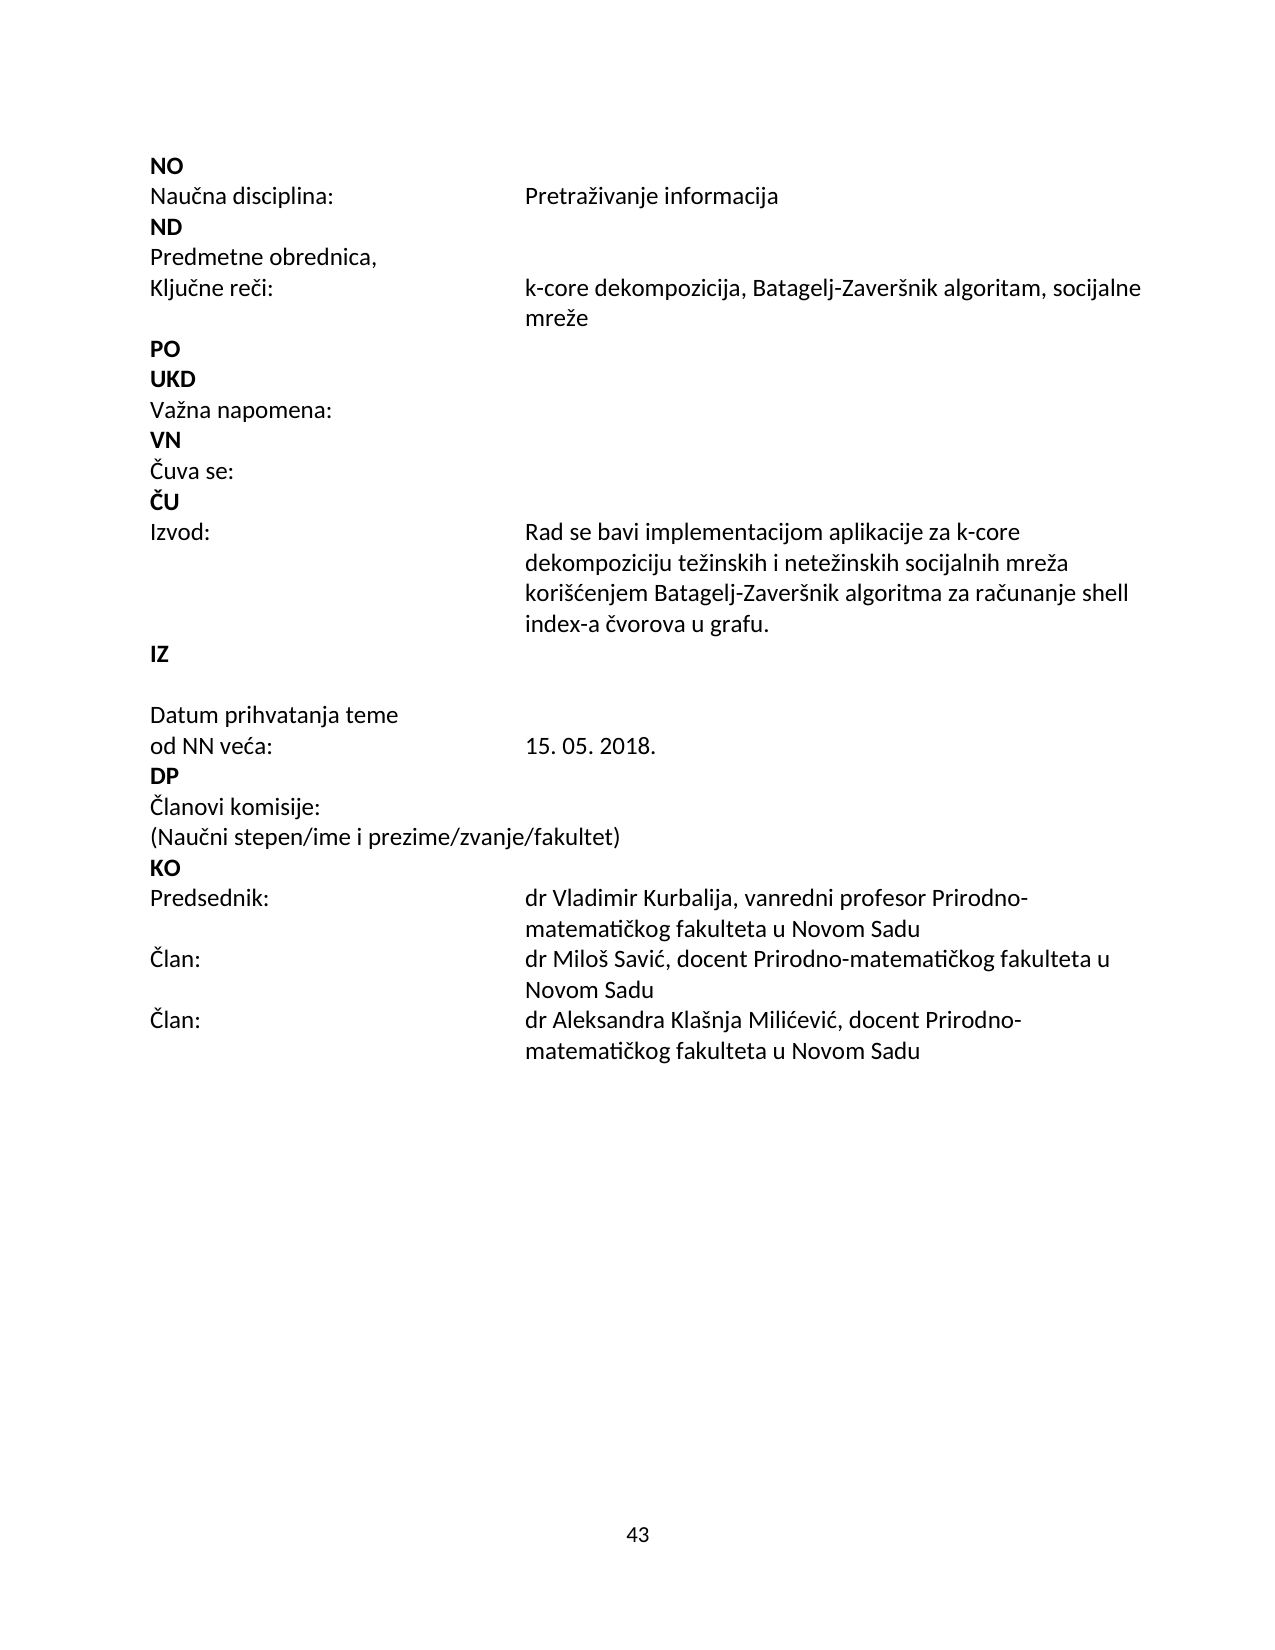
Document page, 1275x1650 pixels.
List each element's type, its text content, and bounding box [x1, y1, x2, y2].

text Važna napomena: [150, 394, 1153, 425]
text KO [150, 852, 1153, 882]
text Naučna disciplina: Pretraživanje informacija [150, 181, 1153, 211]
text Čuva se: [150, 455, 1153, 486]
text ČU [150, 486, 1153, 516]
text VN [150, 425, 1153, 455]
text od NN veća: 15. 05. 2018. [150, 730, 1153, 760]
text Predmetne obrednica, [150, 242, 1153, 272]
text NO [150, 150, 1153, 181]
text PO [150, 333, 1153, 364]
text Ključne reči: k-core dekompozicija, Batagelj-Zaveršnik algoritam, socijalne mreže [150, 272, 1153, 333]
text Datum prihvatanja teme [150, 699, 1153, 730]
text UKD [150, 364, 1153, 394]
text Predsednik: dr Vladimir Kurbalija, vanredni profesor Prirodno-matematičkog fakulteta u Novom Sadu [150, 882, 1153, 943]
text DP [150, 760, 1153, 791]
text IZ [150, 638, 1153, 669]
text Član: dr Aleksandra Klašnja Milićević, docent Prirodno-matematičkog fakulteta u Novom Sadu [150, 1004, 1153, 1066]
text Članovi komisije: [150, 791, 1153, 821]
text Član: dr Miloš Savić, docent Prirodno-matematičkog fakulteta u Novom Sadu [150, 943, 1153, 1004]
text (Naučni stepen/ime i prezime/zvanje/fakultet) [150, 821, 1153, 852]
text Izvod: Rad se bavi implementacijom aplikacije za k-core dekompoziciju težinskih i netežinskih socijalnih mreža korišćenjem Batagelj-Zaveršnik algoritma za računanje shell index-a čvorova u grafu. [150, 516, 1153, 638]
text ND [150, 211, 1153, 242]
